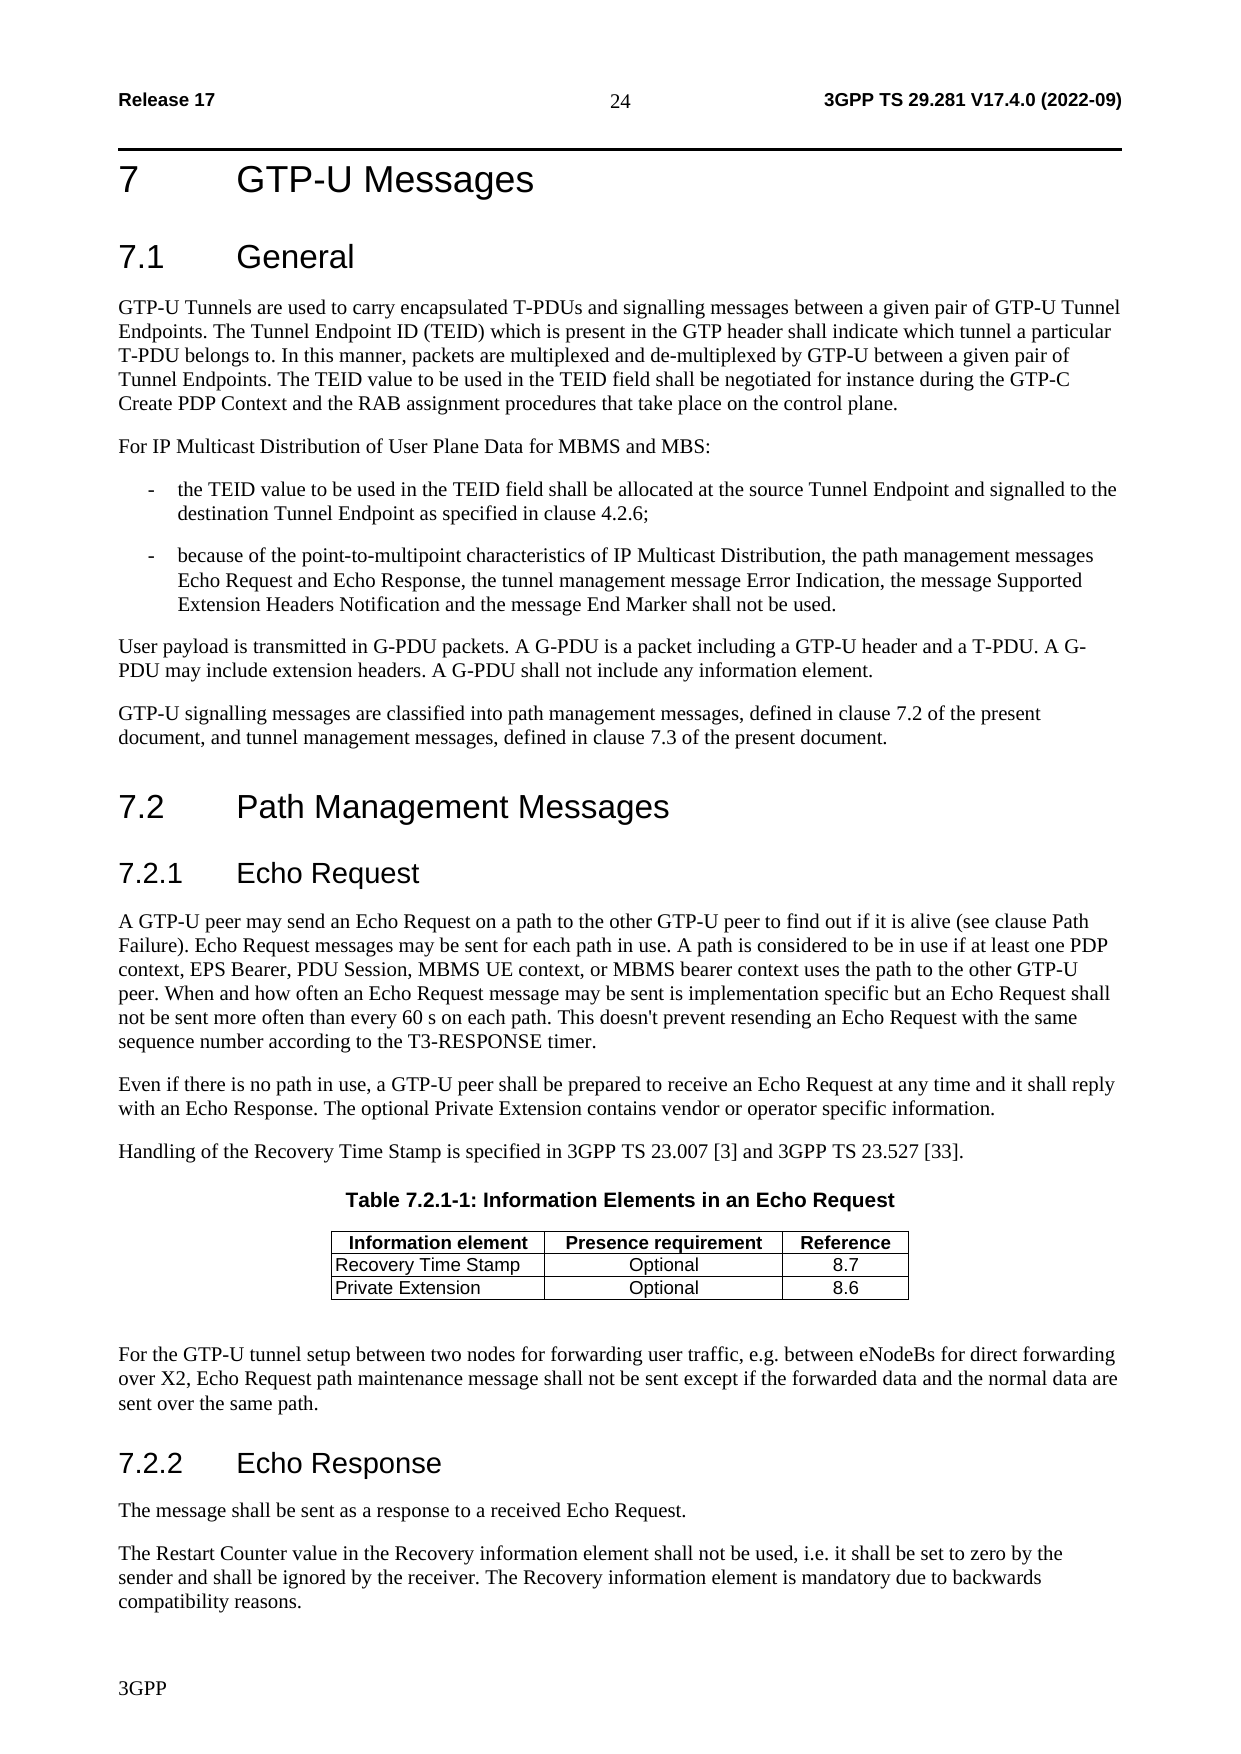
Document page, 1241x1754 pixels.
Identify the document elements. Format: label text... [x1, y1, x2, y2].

text The Restart Counter value in the Recovery information element shall not be used, i.e. it shall be set to zero by the sender and shall be ignored by the receiver. The Recovery information element is mandatory due to backwards compatibility reasons. [118, 1541, 1122, 1613]
table_cell Optional [545, 1277, 782, 1298]
text GTP-U signalling messages are classified into path management messages, defined in clause 7.2 of the present document, and tunnel management messages, defined in clause 7.3 of the present document. [118, 701, 1122, 749]
table_cell 8.6 [783, 1277, 908, 1298]
table_cell Private Extension [332, 1277, 544, 1298]
text User payload is transmitted in G-PDU packets. A G-PDU is a packet including a GTP-U header and a T-PDU. A G-PDU may include extension headers. A G-PDU shall not include any information element. [118, 634, 1122, 682]
table_cell Recovery Time Stamp [332, 1254, 544, 1276]
table_header Information element [332, 1232, 544, 1253]
subtitle 7.2 Path Management Messages [118, 787, 1122, 825]
subtitle 7.2.2 Echo Response [118, 1446, 1122, 1479]
text For IP Multicast Distribution of User Plane Data for MBMS and MBS: [118, 434, 1122, 458]
text - the TEID value to be used in the TEID field shall be allocated at the source Tunnel Endpoint and signalled to the destination Tunnel Endpoint as specified in clause 4.2.6; [148, 477, 1122, 525]
text - because of the point-to-multipoint characteristics of IP Multicast Distribution, the path management messages Echo Request and Echo Response, the tunnel management message Error Indication, the message Supported Extension Headers Notification and the message End Marker shall not be used. [148, 543, 1122, 616]
subtitle 7.1 General [118, 237, 1122, 276]
text A GTP-U peer may send an Echo Request on a path to the other GTP-U peer to find out if it is alive (see clause Path Failure). Echo Request messages may be sent for each path in use. A path is considered to be in use if at least one PDP context, EPS Bearer, PDU Session, MBMS UE context, or MBMS bearer context uses the path to the other GTP-U peer. When and how often an Echo Request message may be sent is implementation specific but an Echo Request shall not be sent more often than every 60 s on each path. This doesn't prevent resending an Echo Request with the same sequence number according to the T3-RESPONSE timer. [118, 909, 1122, 1053]
table_header Reference [783, 1232, 908, 1253]
text Even if there is no path in use, a GTP-U peer shall be prepared to receive an Echo Request at any time and it shall reply with an Echo Response. The optional Private Extension contains vendor or operator specific information. [118, 1072, 1122, 1120]
text Table 7.2.1-1: Information Elements in an Echo Request [118, 1188, 1122, 1212]
text For the GTP-U tunnel setup between two nodes for forwarding user traffic, e.g. between eNodeBs for direct forwarding over X2, Echo Request path maintenance message shall not be sent except if the forwarded data and the normal data are sent over the same path. [118, 1342, 1122, 1414]
table_cell Optional [545, 1254, 782, 1276]
text GTP-U Tunnels are used to carry encapsulated T-PDUs and signalling messages between a given pair of GTP-U Tunnel Endpoints. The Tunnel Endpoint ID (TEID) which is present in the GTP header shall indicate which tunnel a particular T-PDU belongs to. In this manner, packets are multiplexed and de-multiplexed by GTP-U between a given pair of Tunnel Endpoints. The TEID value to be used in the TEID field shall be negotiated for instance during the GTP-C Create PDP Context and the RAB assignment procedures that take place on the control plane. [118, 295, 1122, 415]
subtitle 7.2.1 Echo Request [118, 857, 1122, 890]
text Handling of the Recovery Time Stamp is specified in 3GPP TS 23.007 [3] and 3GPP TS 23.527 [33]. [118, 1139, 1122, 1163]
table_cell 8.7 [783, 1254, 908, 1276]
subtitle 7 GTP-U Messages [118, 151, 1122, 200]
table_header Presence requirement [545, 1232, 782, 1253]
text The message shall be sent as a response to a received Echo Request. [118, 1498, 1122, 1522]
